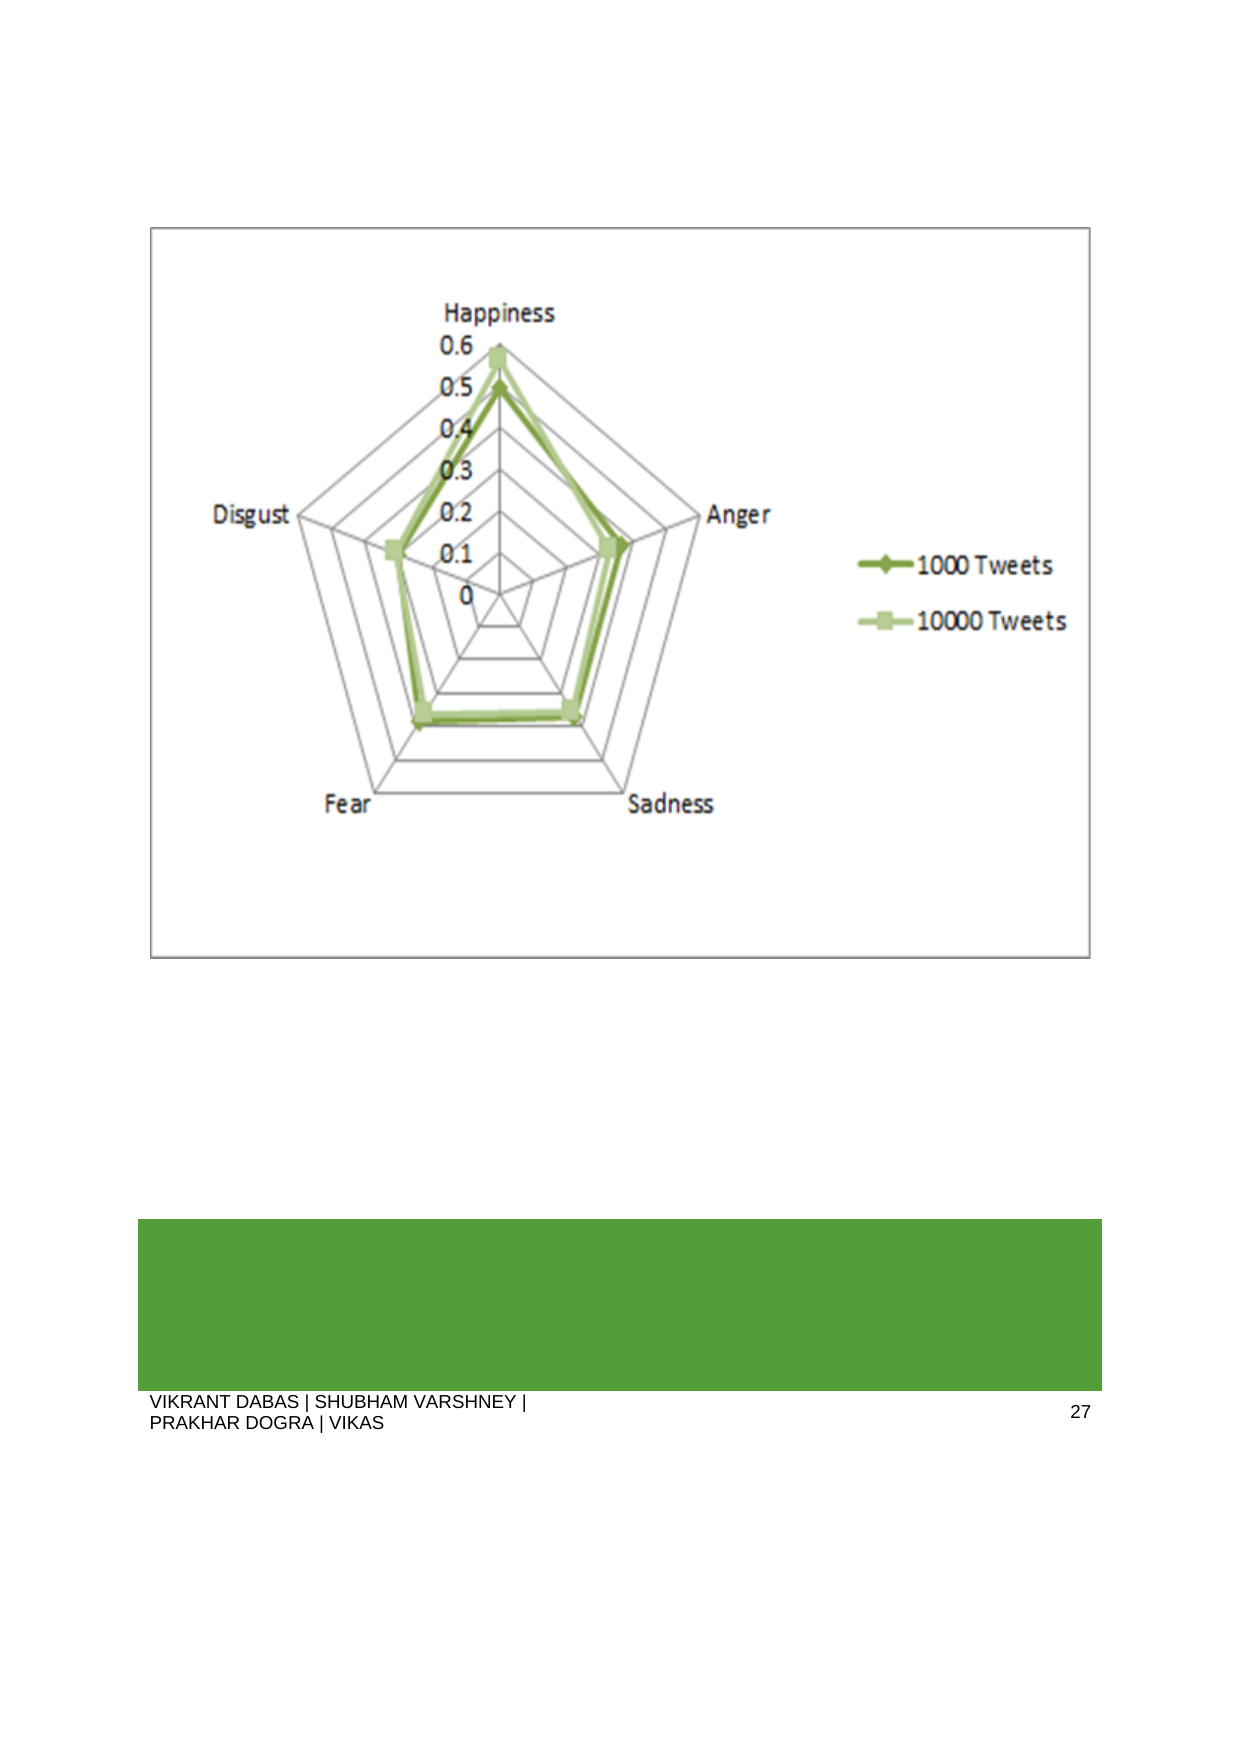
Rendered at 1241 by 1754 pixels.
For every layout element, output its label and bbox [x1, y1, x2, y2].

picture [150, 227, 1091, 959]
